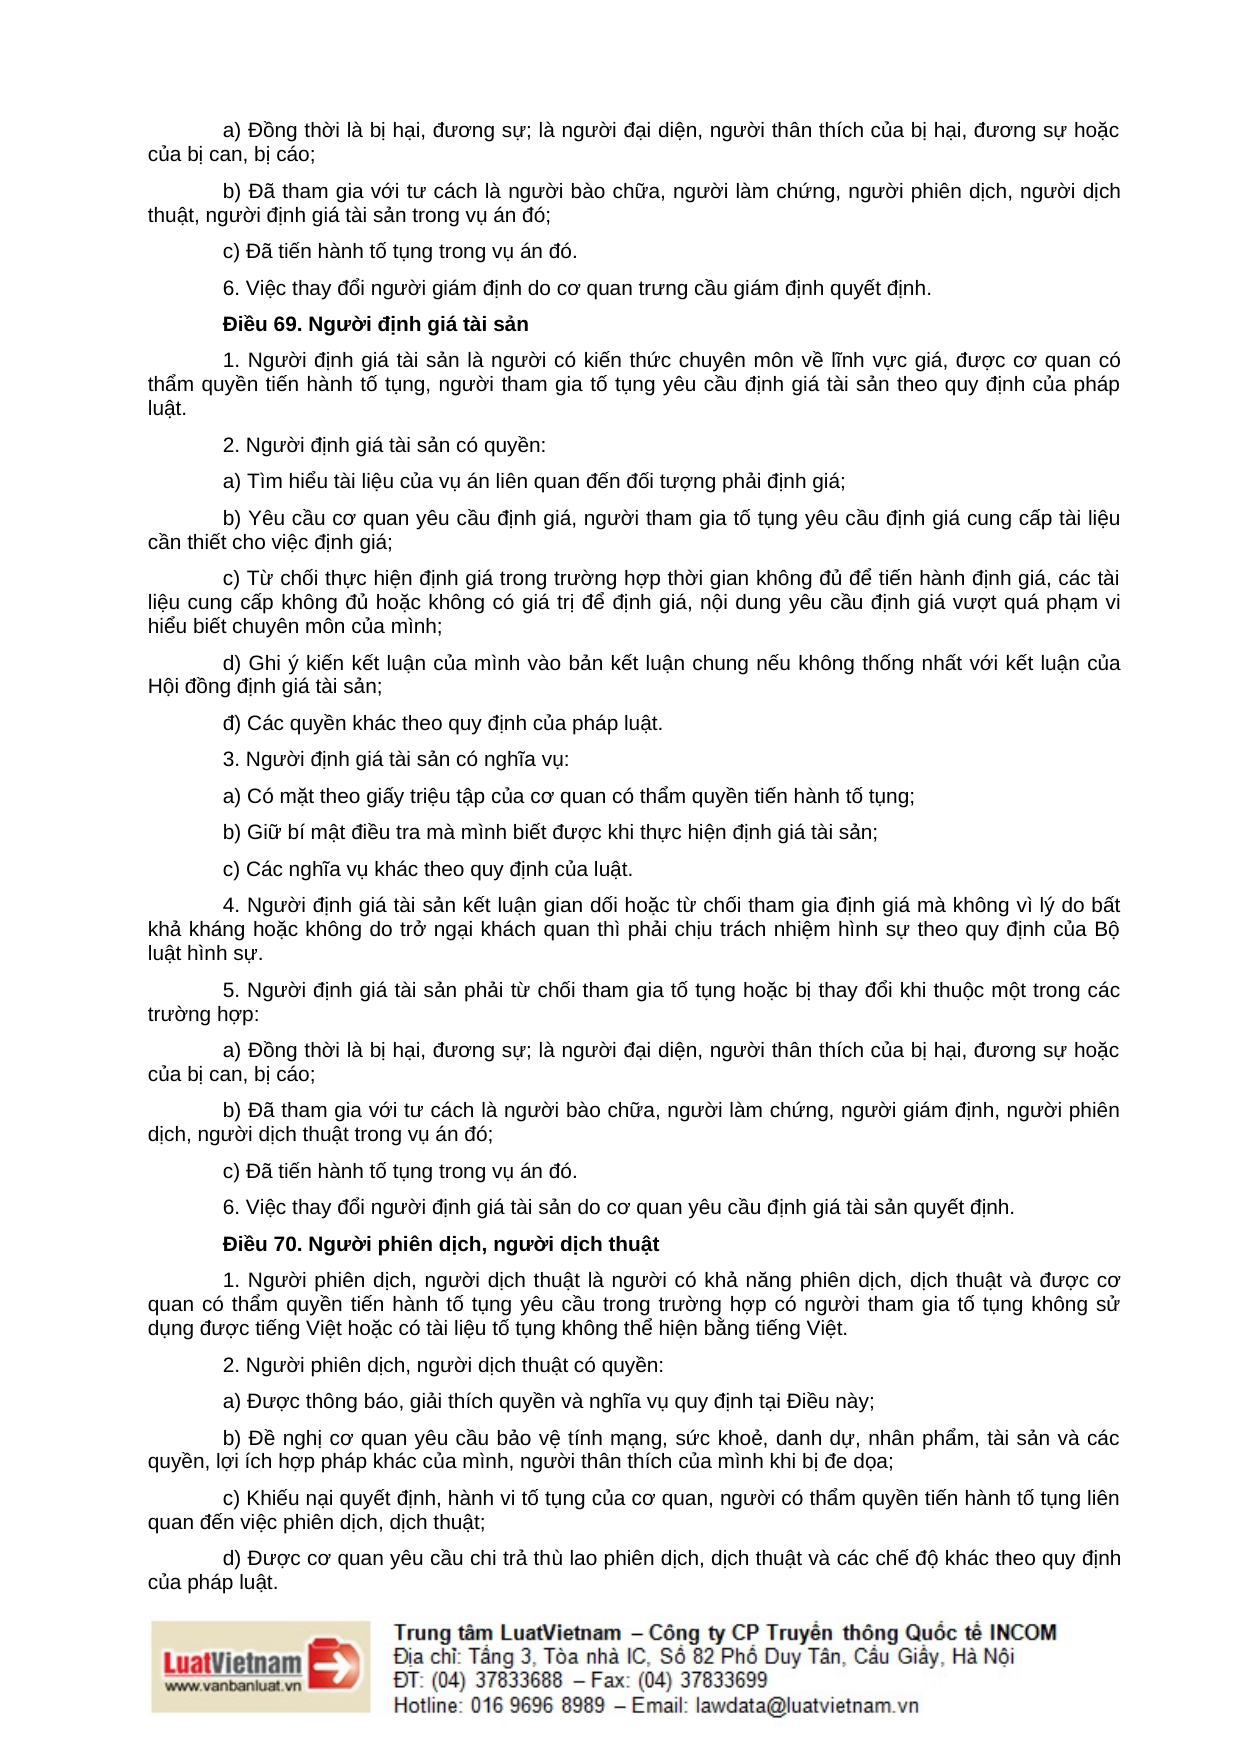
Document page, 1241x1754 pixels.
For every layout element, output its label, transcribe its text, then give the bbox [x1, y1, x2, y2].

text b) Yêu cầu cơ quan yêu cầu định giá, người tham gia tố tụng yêu cầu định giá cung cấp tài liệu cần thiết cho việc định giá; [148, 506, 1122, 553]
text 5. Người định giá tài sản phải từ chối tham gia tố tụng hoặc bị thay đổi khi thuộc một trong các trường hợp: [148, 977, 1122, 1025]
text b) Đã tham gia với tư cách là người bào chữa, người làm chứng, người giám định, người phiên dịch, người dịch thuật trong vụ án đó; [148, 1098, 1122, 1146]
text 2. Người phiên dịch, người dịch thuật có quyền: [148, 1352, 1122, 1376]
text 4. Người định giá tài sản kết luận gian dối hoặc từ chối tham gia định giá mà không vì lý do bất khả kháng hoặc không do trở ngại khách quan thì phải chịu trách nhiệm hình sự theo quy định của Bộ luật hình sự. [148, 893, 1122, 965]
text 3. Người định giá tài sản có nghĩa vụ: [148, 747, 1122, 771]
text b) Giữ bí mật điều tra mà mình biết được khi thực hiện định giá tài sản; [148, 820, 1122, 844]
text a) Có mặt theo giấy triệu tập của cơ quan có thẩm quyền tiến hành tố tụng; [148, 784, 1122, 808]
text b) Đã tham gia với tư cách là người bào chữa, người làm chứng, người phiên dịch, người dịch thuật, người định giá tài sản trong vụ án đó; [148, 178, 1122, 226]
picture [147, 1615, 1087, 1732]
text 2. Người định giá tài sản có quyền: [148, 433, 1122, 457]
text 6. Việc thay đổi người giám định do cơ quan trưng cầu giám định quyết định. [148, 275, 1122, 299]
text c) Các nghĩa vụ khác theo quy định của luật. [148, 857, 1122, 881]
text đ) Các quyền khác theo quy định của pháp luật. [148, 711, 1122, 735]
text d) Được cơ quan yêu cầu chi trả thù lao phiên dịch, dịch thuật và các chế độ khác theo quy định của pháp luật. [148, 1546, 1122, 1594]
text d) Ghi ý kiến kết luận của mình vào bản kết luận chung nếu không thống nhất với kết luận của Hội đồng định giá tài sản; [148, 650, 1122, 698]
text a) Được thông báo, giải thích quyền và nghĩa vụ quy định tại Điều này; [148, 1389, 1122, 1413]
text a) Đồng thời là bị hại, đương sự; là người đại diện, người thân thích của bị hại, đương sự hoặc của bị can, bị cáo; [148, 1038, 1122, 1086]
text 1. Người định giá tài sản là người có kiến thức chuyên môn về lĩnh vực giá, được cơ quan có thẩm quyền tiến hành tố tụng, người tham gia tố tụng yêu cầu định giá tài sản theo quy định của pháp luật. [148, 348, 1122, 420]
text c) Đã tiến hành tố tụng trong vụ án đó. [148, 239, 1122, 263]
text c) Từ chối thực hiện định giá trong trường hợp thời gian không đủ để tiến hành định giá, các tài liệu cung cấp không đủ hoặc không có giá trị để định giá, nội dung yêu cầu định giá vượt quá phạm vi hiểu biết chuyên môn của mình; [148, 566, 1122, 638]
text 6. Việc thay đổi người định giá tài sản do cơ quan yêu cầu định giá tài sản quyết định. [148, 1195, 1122, 1219]
text b) Đề nghị cơ quan yêu cầu bảo vệ tính mạng, sức khoẻ, danh dự, nhân phẩm, tài sản và các quyền, lợi ích hợp pháp khác của mình, người thân thích của mình khi bị đe dọa; [148, 1425, 1122, 1473]
text c) Khiếu nại quyết định, hành vi tố tụng của cơ quan, người có thẩm quyền tiến hành tố tụng liên quan đến việc phiên dịch, dịch thuật; [148, 1486, 1122, 1534]
text Điều 70. Người phiên dịch, người dịch thuật [148, 1232, 1122, 1256]
text c) Đã tiến hành tố tụng trong vụ án đó. [148, 1159, 1122, 1183]
text a) Tìm hiểu tài liệu của vụ án liên quan đến đối tượng phải định giá; [148, 469, 1122, 493]
text a) Đồng thời là bị hại, đương sự; là người đại diện, người thân thích của bị hại, đương sự hoặc của bị can, bị cáo; [148, 118, 1122, 166]
text 1. Người phiên dịch, người dịch thuật là người có khả năng phiên dịch, dịch thuật và được cơ quan có thẩm quyền tiến hành tố tụng yêu cầu trong trường hợp có người tham gia tố tụng không sử dụng được tiếng Việt hoặc có tài liệu tố tụng không thể hiện bằng tiếng Việt. [148, 1268, 1122, 1340]
text Điều 69. Người định giá tài sản [148, 312, 1122, 336]
